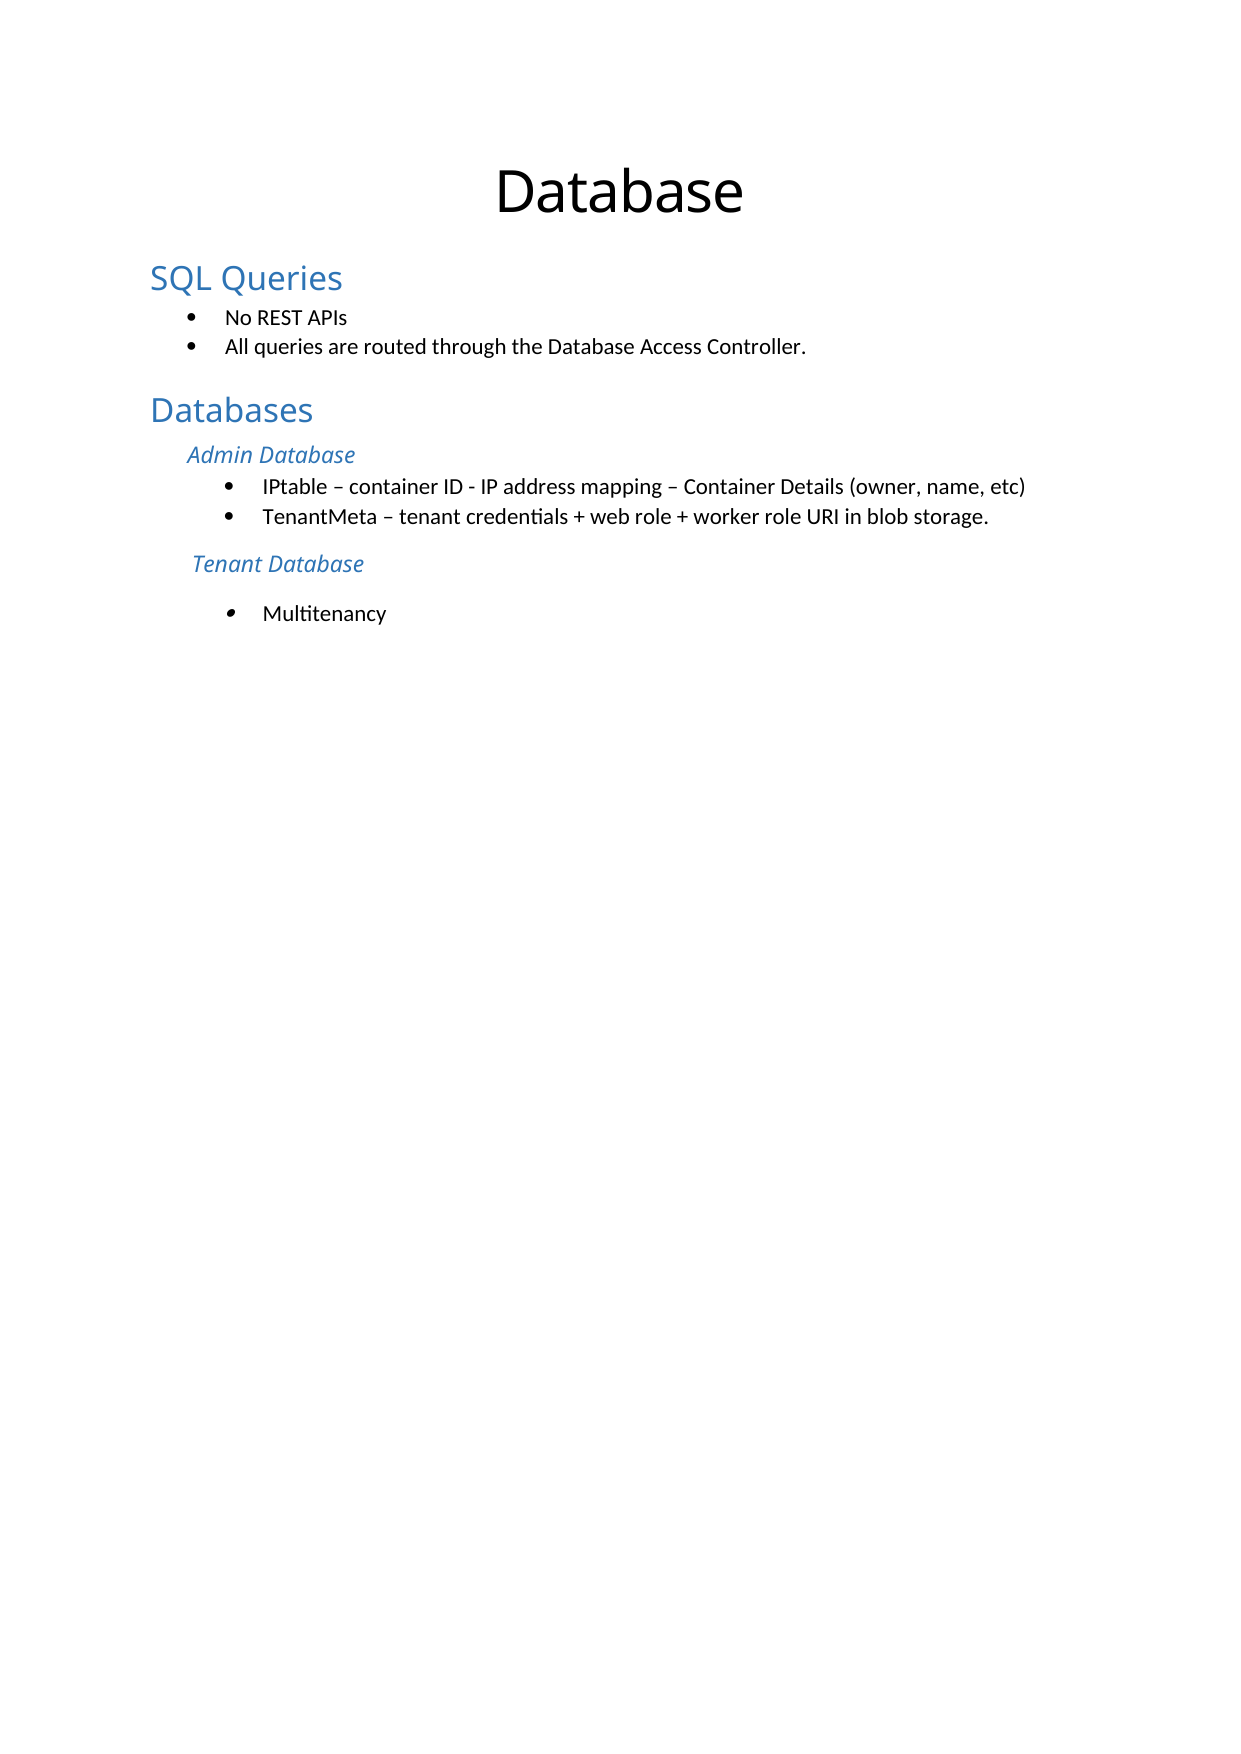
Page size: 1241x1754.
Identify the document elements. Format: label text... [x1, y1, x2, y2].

subtitle Admin Database [187, 439, 1090, 471]
subtitle SQL Queries [150, 254, 1090, 300]
text Tenant Database [150, 548, 1090, 580]
subtitle Databases [150, 387, 1090, 432]
list TenantMeta – tenant credentials + web role + worker role URI in blob storage. [225, 502, 1090, 530]
list IPtable – container ID - IP address mapping – Container Details (owner, name, etc) [225, 472, 1090, 500]
list No REST APIs [187, 303, 1090, 331]
list Multitenancy [225, 599, 1090, 627]
list All queries are routed through the Database Access Controller. [187, 332, 1090, 360]
title Database [150, 150, 1090, 229]
